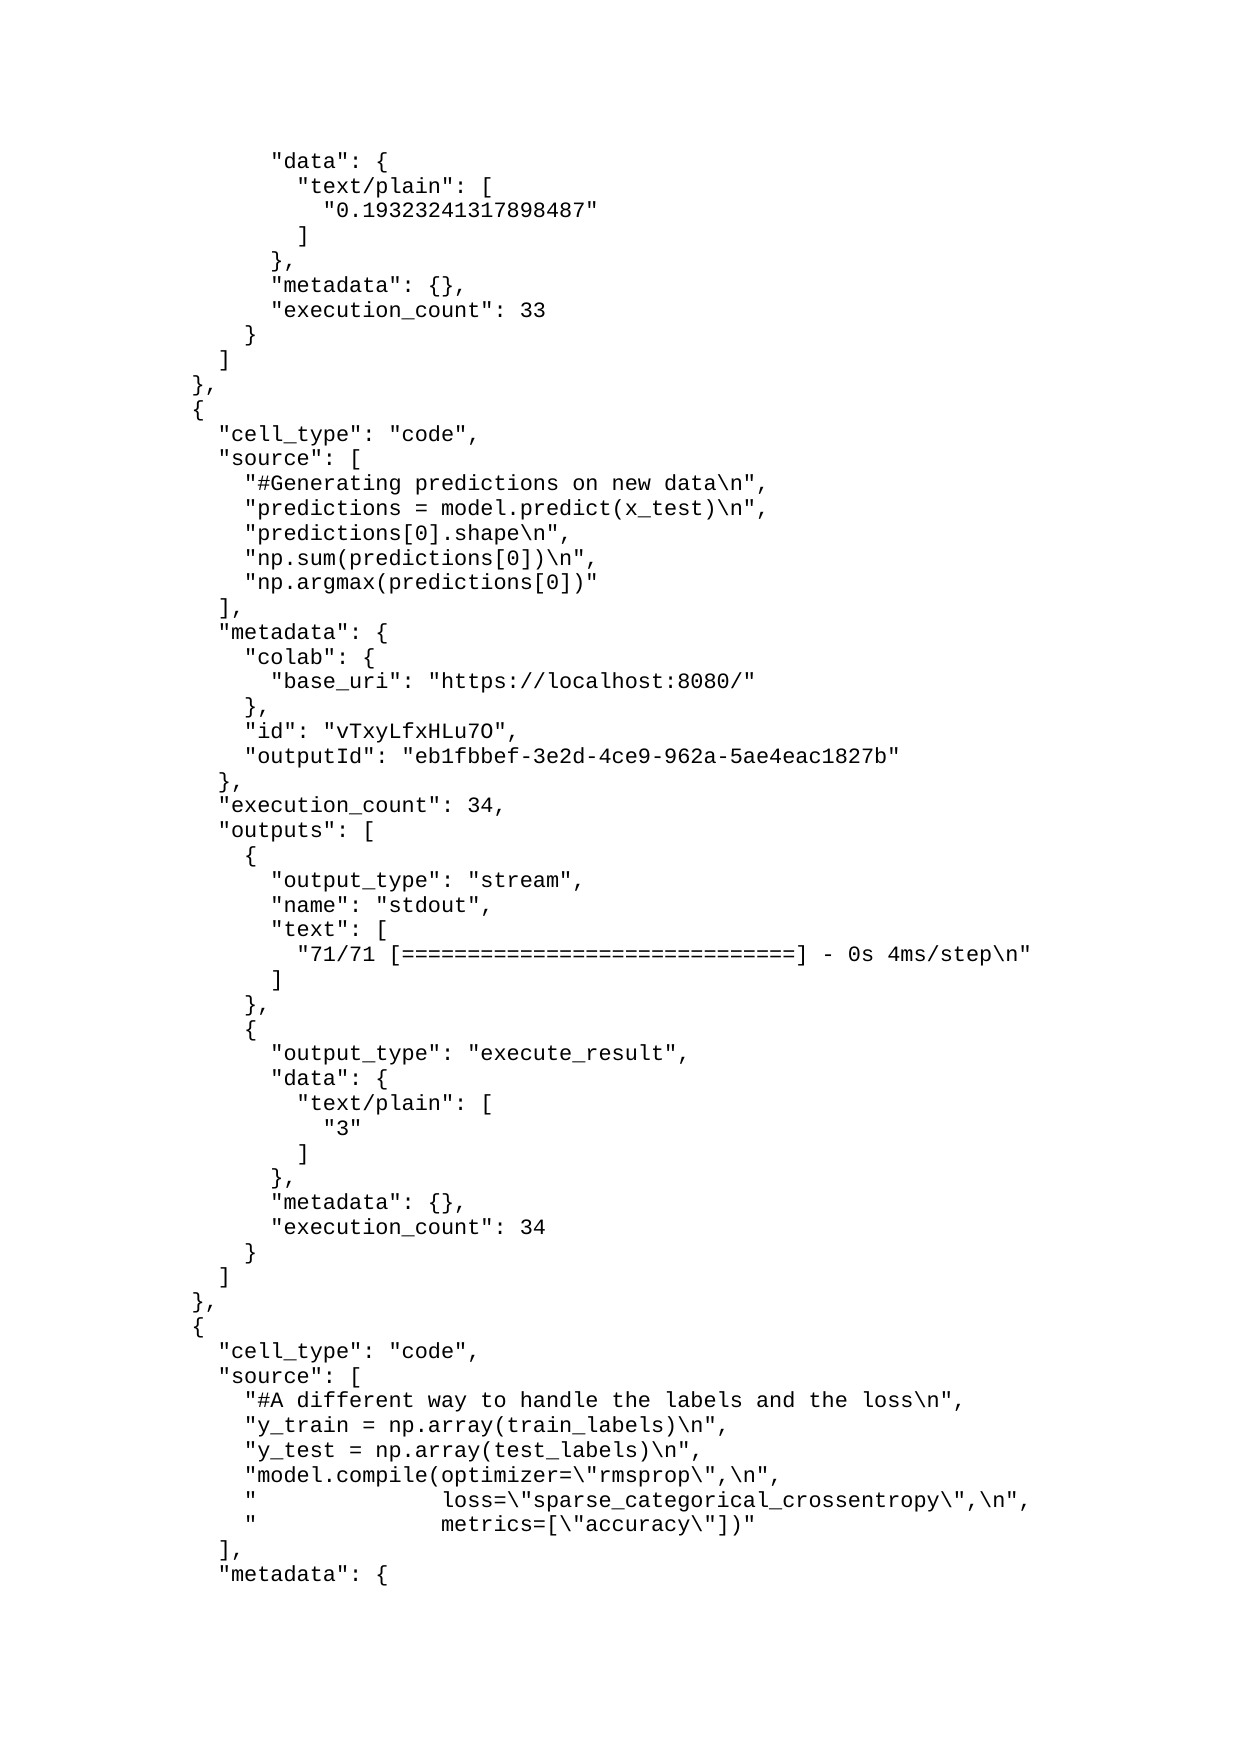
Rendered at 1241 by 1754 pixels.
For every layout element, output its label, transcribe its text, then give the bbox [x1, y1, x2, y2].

text "output_type": "stream", [139, 869, 1101, 894]
text "predictions[0].shape\n", [139, 522, 1101, 547]
text "y_train = np.array(train_labels)\n", [139, 1414, 1101, 1439]
text ], [139, 1538, 1101, 1563]
text { [139, 1018, 1101, 1042]
text "71/71 [==============================] - 0s 4ms/step\n" [139, 943, 1101, 968]
text ] [139, 224, 1101, 249]
text "metadata": {}, [139, 274, 1101, 299]
text "id": "vTxyLfxHLu7O", [139, 720, 1101, 745]
text "3" [139, 1117, 1101, 1142]
text "model.compile(optimizer=\"rmsprop\",\n", [139, 1464, 1101, 1489]
text }, [139, 373, 1101, 398]
text "source": [ [139, 447, 1101, 472]
text }, [139, 249, 1101, 274]
text ] [139, 1266, 1101, 1290]
text } [139, 323, 1101, 348]
text }, [139, 770, 1101, 794]
text "name": "stdout", [139, 894, 1101, 918]
text }, [139, 695, 1101, 720]
text "text": [ [139, 918, 1101, 943]
text { [139, 844, 1101, 869]
text }, [139, 1290, 1101, 1315]
text "text/plain": [ [139, 175, 1101, 199]
text "outputs": [ [139, 819, 1101, 844]
text "execution_count": 33 [139, 299, 1101, 323]
text "colab": { [139, 646, 1101, 671]
text "np.argmax(predictions[0])" [139, 571, 1101, 596]
text " loss=\"sparse_categorical_crossentropy\",\n", [139, 1489, 1101, 1513]
text { [139, 398, 1101, 423]
text "metadata": {}, [139, 1191, 1101, 1216]
text "metadata": { [139, 1563, 1101, 1588]
text ] [139, 348, 1101, 373]
text "source": [ [139, 1365, 1101, 1389]
text "cell_type": "code", [139, 1340, 1101, 1365]
text "outputId": "eb1fbbef-3e2d-4ce9-962a-5ae4eac1827b" [139, 745, 1101, 770]
text "#A different way to handle the labels and the loss\n", [139, 1389, 1101, 1414]
text "y_test = np.array(test_labels)\n", [139, 1439, 1101, 1464]
text "output_type": "execute_result", [139, 1042, 1101, 1067]
text ] [139, 968, 1101, 993]
text }, [139, 1166, 1101, 1191]
text { [139, 1315, 1101, 1340]
text "data": { [139, 1067, 1101, 1092]
text "np.sum(predictions[0])\n", [139, 547, 1101, 571]
text } [139, 1241, 1101, 1266]
text "#Generating predictions on new data\n", [139, 472, 1101, 497]
text "base_uri": "https://localhost:8080/" [139, 671, 1101, 695]
text "data": { [139, 150, 1101, 175]
text "metadata": { [139, 621, 1101, 646]
text }, [139, 993, 1101, 1018]
text ] [139, 1142, 1101, 1166]
text "0.19323241317898487" [139, 199, 1101, 224]
text "cell_type": "code", [139, 423, 1101, 447]
text "predictions = model.predict(x_test)\n", [139, 497, 1101, 522]
text "execution_count": 34, [139, 794, 1101, 819]
text "execution_count": 34 [139, 1216, 1101, 1241]
text "text/plain": [ [139, 1092, 1101, 1117]
text ], [139, 596, 1101, 621]
text " metrics=[\"accuracy\"])" [139, 1513, 1101, 1538]
